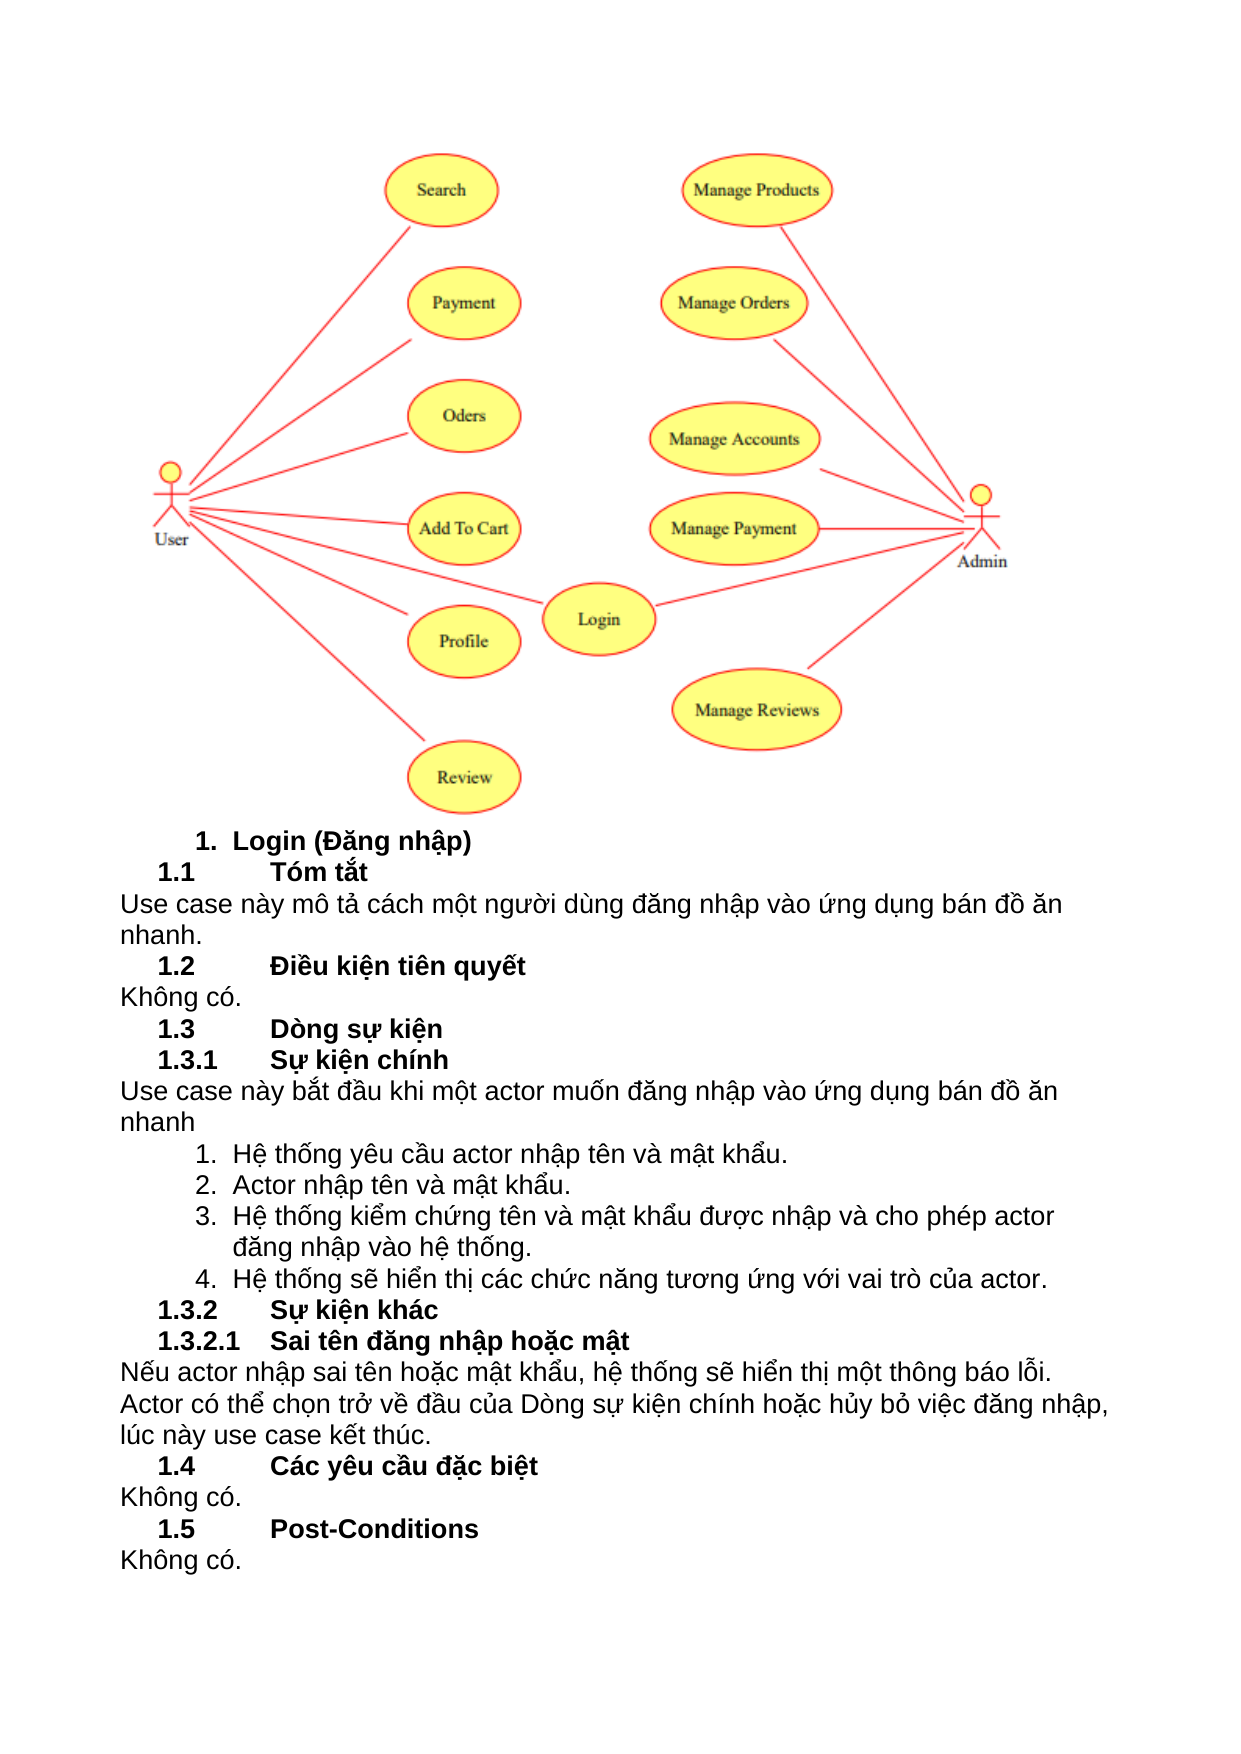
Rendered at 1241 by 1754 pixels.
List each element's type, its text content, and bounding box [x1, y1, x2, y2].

text Không có. [120, 1481, 1120, 1513]
text Không có. [120, 981, 1120, 1013]
list Post-Conditions [157, 1513, 1120, 1544]
list Điều kiện tiên quyết [157, 950, 1120, 981]
list Các yêu cầu đặc biệt [157, 1450, 1120, 1481]
list Login (Đăng nhập) [195, 825, 1120, 856]
picture [120, 150, 1047, 826]
list Tóm tắt [157, 856, 1120, 888]
list Sự kiện khác [157, 1294, 1120, 1325]
text Use case này bắt đầu khi một actor muốn đăng nhập vào ứng dụng bán đồ ăn nhanh [120, 1075, 1120, 1138]
list Dòng sự kiện [157, 1013, 1120, 1044]
list Sai tên đăng nhập hoặc mật [157, 1325, 1120, 1356]
text Nếu actor nhập sai tên hoặc mật khẩu, hệ thống sẽ hiển thị một thông báo lỗi. Actor có thể chọn trở về đầu của Dòng sự kiện chính hoặc hủy bỏ việc đăng nhập, lúc này use case kết thúc. [120, 1356, 1120, 1450]
list Hệ thống kiểm chứng tên và mật khẩu được nhập và cho phép actor đăng nhập vào hệ thống. [195, 1200, 1120, 1263]
text Use case này mô tả cách một người dùng đăng nhập vào ứng dụng bán đồ ăn nhanh. [120, 888, 1120, 950]
list Hệ thống yêu cầu actor nhập tên và mật khẩu. [195, 1138, 1120, 1169]
list Hệ thống sẽ hiển thị các chức năng tương ứng với vai trò của actor. [195, 1263, 1120, 1294]
list Actor nhập tên và mật khẩu. [195, 1169, 1120, 1200]
text Không có. [120, 1544, 1120, 1575]
list Sự kiện chính [157, 1044, 1120, 1075]
